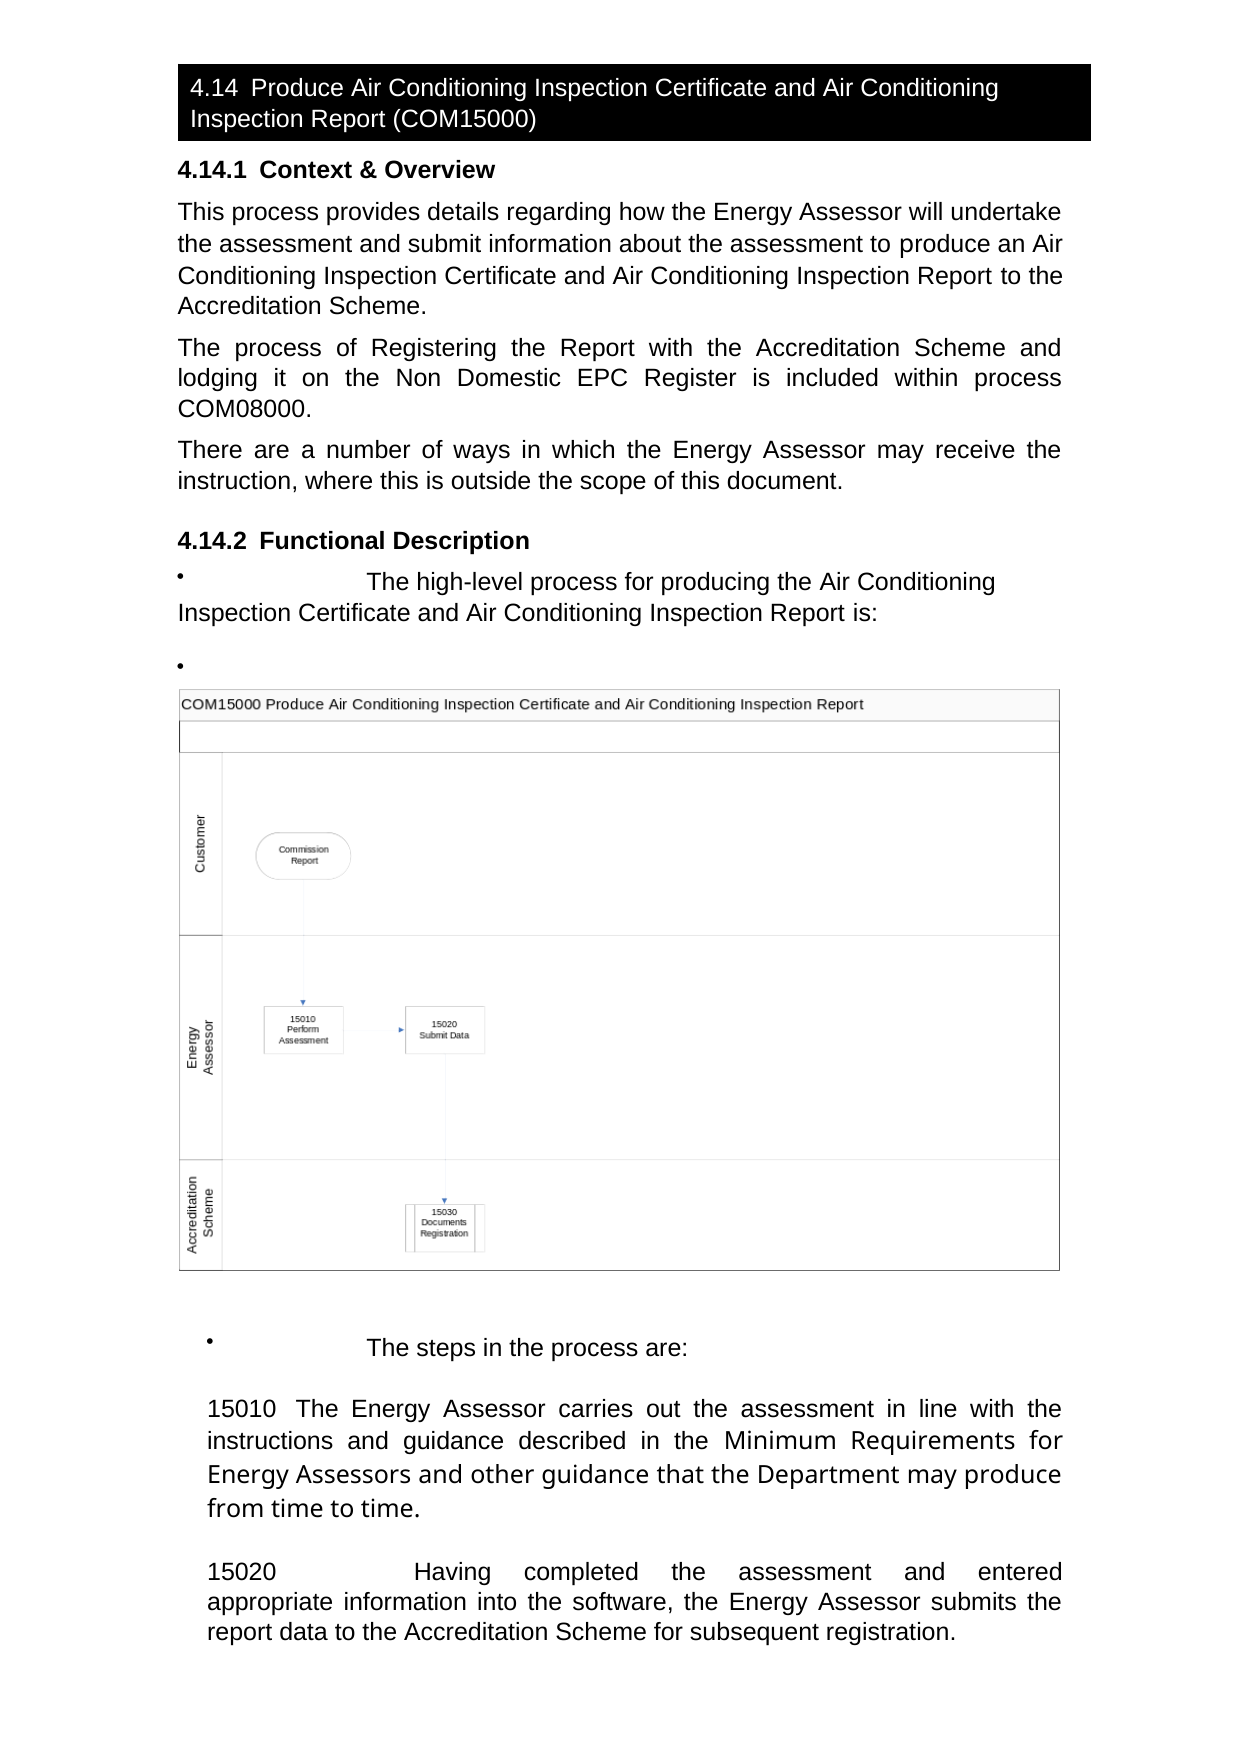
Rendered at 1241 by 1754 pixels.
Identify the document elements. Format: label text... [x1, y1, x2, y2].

list The high-level process for producing the Air Conditioning Inspection Certificate and Air Conditioning Inspection Report is: [177, 567, 1063, 627]
text 4.14.1 Context & Overview [177, 153, 1063, 183]
text This process provides details regarding how the Energy Assessor will undertake the assessment and submit information about the assessment to produce an Air Conditioning Inspection Certificate and Air Conditioning Inspection Report to the Accreditation Scheme. [177, 195, 1063, 320]
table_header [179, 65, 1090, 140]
text There are a number of ways in which the Energy Assessor may receive the instruction, where this is outside the scope of this document. [177, 434, 1063, 494]
text 15020 Having completed the assessment and entered appropriate information into the software, the Energy Assessor submits the report data to the Accreditation Scheme for subsequent registration. [207, 1555, 1063, 1646]
text The process of Registering the Report with the Accreditation Scheme and lodging it on the Non Domestic EPC Register is included within process COM08000. [177, 332, 1063, 422]
list The steps in the process are: [207, 1332, 1063, 1362]
text 15010 The Energy Assessor carries out the assessment in line with the instructions and guidance described in the Minimum Requirements for Energy Assessors and other guidance that the Department may produce from time to time. [207, 1393, 1063, 1525]
text 4.14.2 Functional Description [177, 525, 1063, 555]
